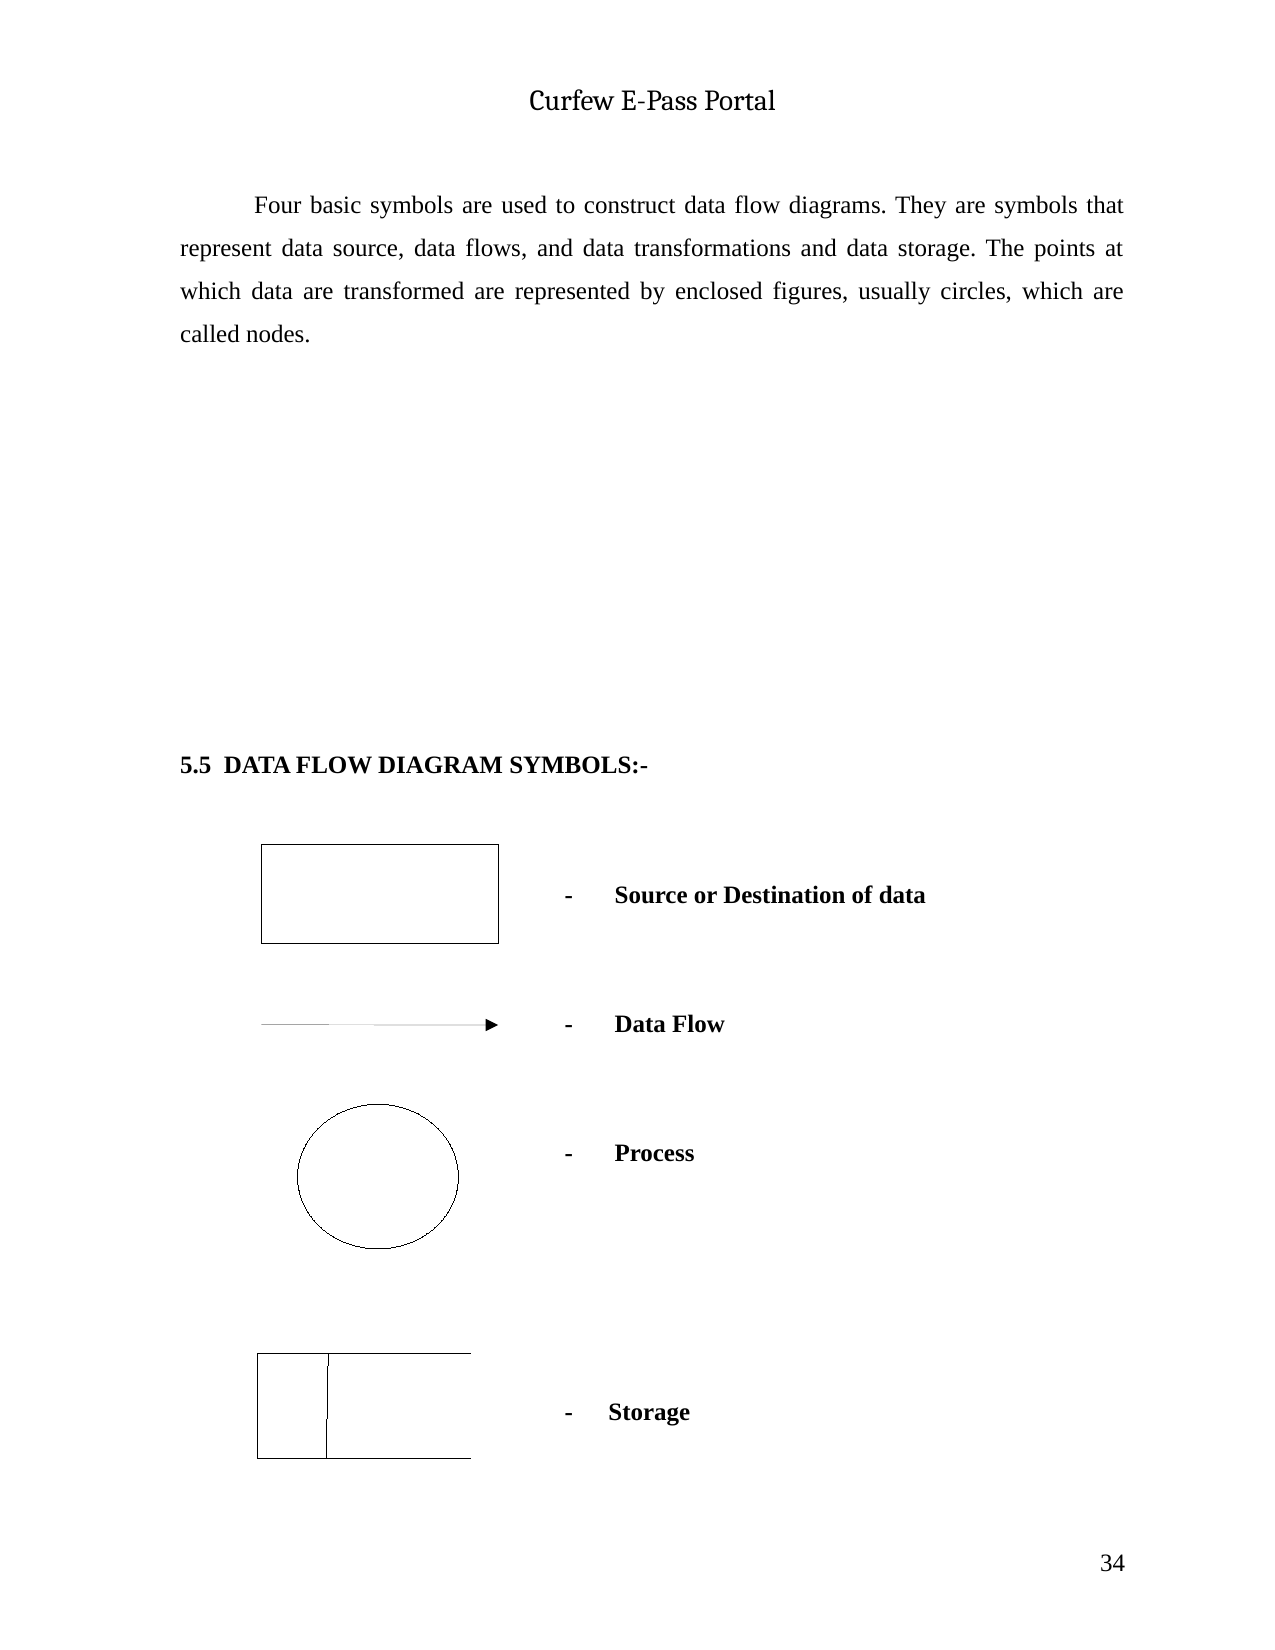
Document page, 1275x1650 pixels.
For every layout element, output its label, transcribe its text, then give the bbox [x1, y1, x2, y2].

text Four basic symbols are used to construct data flow diagrams. They are symbols that represent data source, data flows, and data transformations and data storage. The points at which data are transformed are represented by enclosed figures, usually circles, which are called nodes. [180, 190, 1125, 348]
list Data Flow [564, 1009, 1125, 1038]
list Storage [564, 1397, 1125, 1426]
list Source or Destination of data [564, 880, 1125, 908]
list Process [564, 1138, 1125, 1167]
text 5.5 DATA FLOW DIAGRAM SYMBOLS:- [180, 750, 1125, 779]
